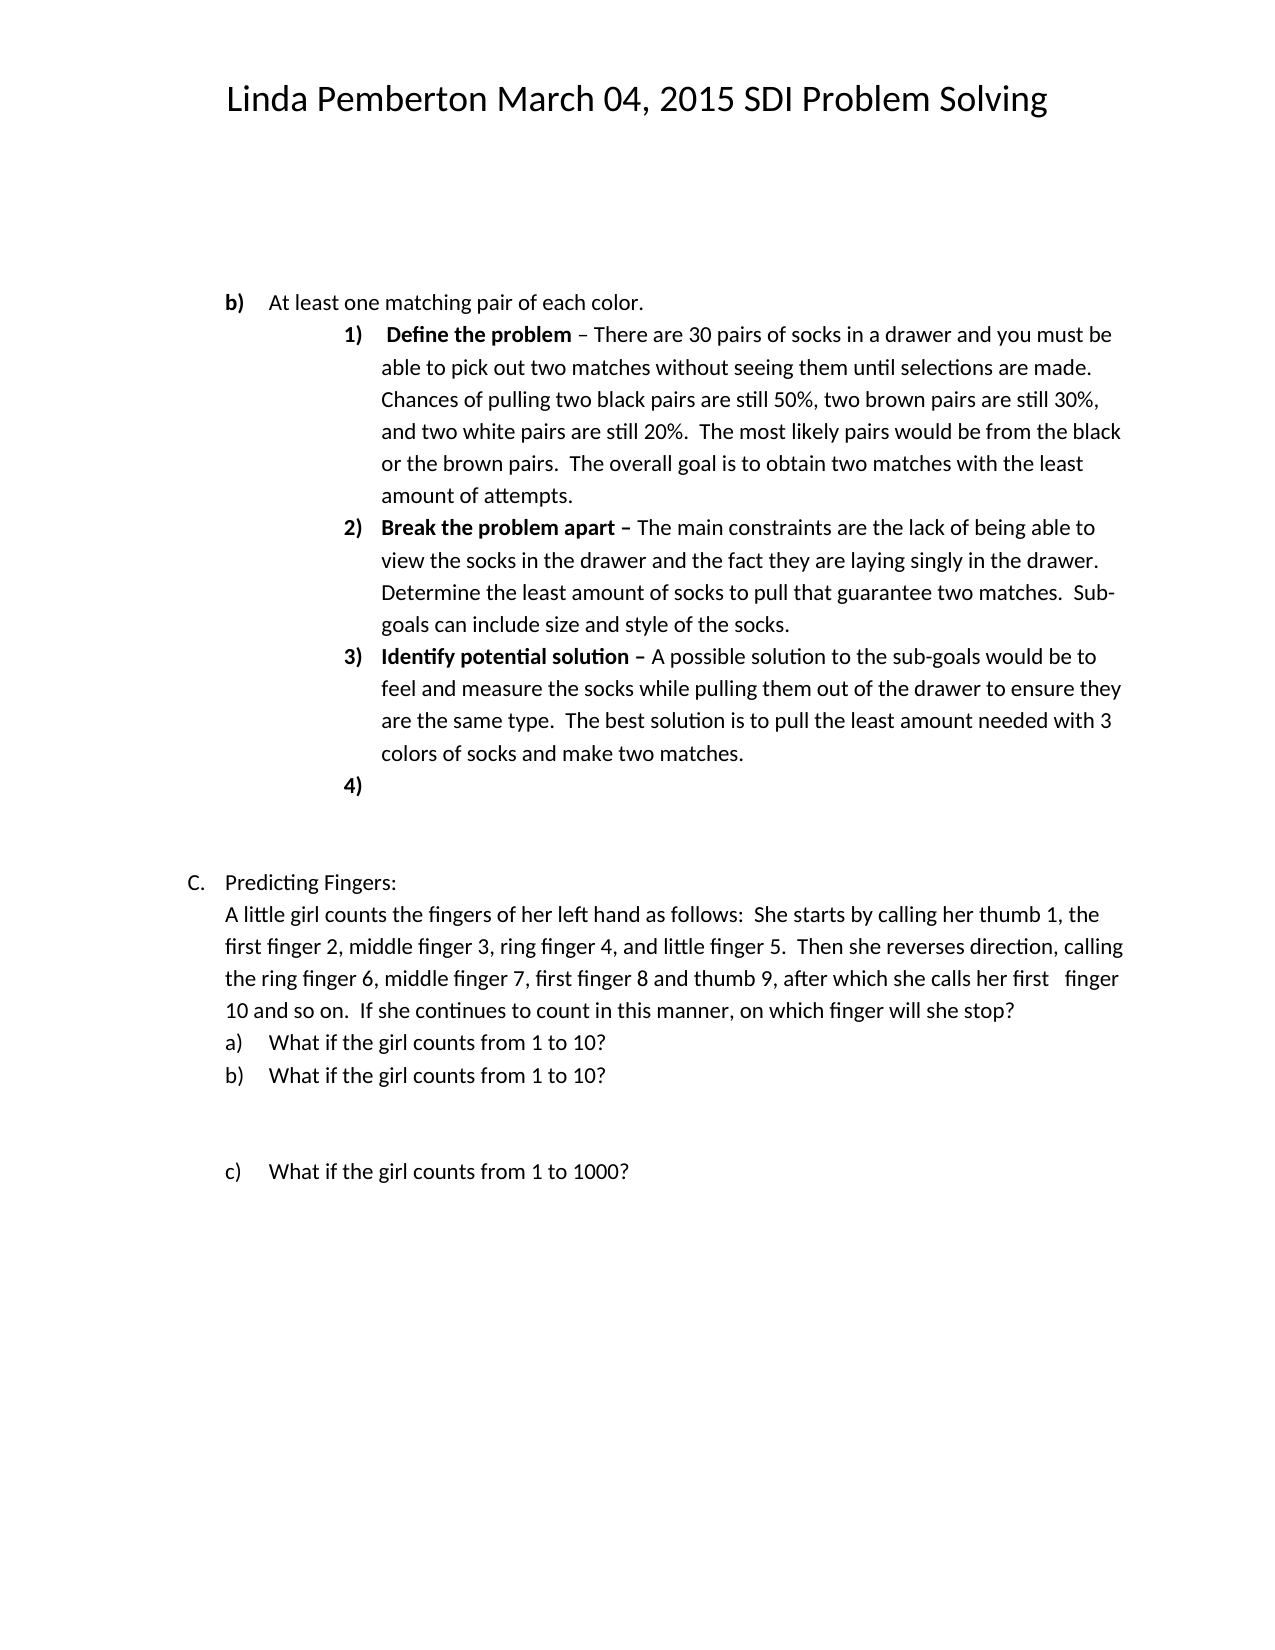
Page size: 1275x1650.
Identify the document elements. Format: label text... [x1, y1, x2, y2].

list Define the problem – There are 30 pairs of socks in a drawer and you must be able to pick out two matches without seeing them until selections are made. Chances of pulling two black pairs are still 50%, two brown pairs are still 30%, and two white pairs are still 20%. The most likely pairs would be from the black or the brown pairs. The overall goal is to obtain two matches with the least amount of attempts. [344, 320, 1125, 509]
list A little girl counts the fingers of her left hand as follows: She starts by calling her thumb 1, the first finger 2, middle finger 3, ring finger 4, and little finger 5. Then she reverses direction, calling the ring finger 6, middle finger 7, first finger 8 and thumb 9, after which she calls her first finger 10 and so on. If she continues to count in this manner, on which finger will she stop? [225, 900, 1125, 1024]
list At least one matching pair of each color. [225, 288, 1125, 316]
list What if the girl counts from 1 to 1000? [225, 1157, 1125, 1185]
list What if the girl counts from 1 to 10? [225, 1028, 1125, 1057]
list Break the problem apart – The main constraints are the lack of being able to view the socks in the drawer and the fact they are laying singly in the drawer. Determine the least amount of socks to pull that guarantee two matches. Sub-goals can include size and style of the socks. [344, 513, 1125, 638]
list Identify potential solution – A possible solution to the sub-goals would be to feel and measure the socks while pulling them out of the drawer to ensure they are the same type. The best solution is to pull the least amount needed with 3 colors of socks and make two matches. [344, 642, 1125, 767]
list Predicting Fingers: [187, 868, 1125, 896]
list What if the girl counts from 1 to 10? [225, 1061, 1125, 1089]
